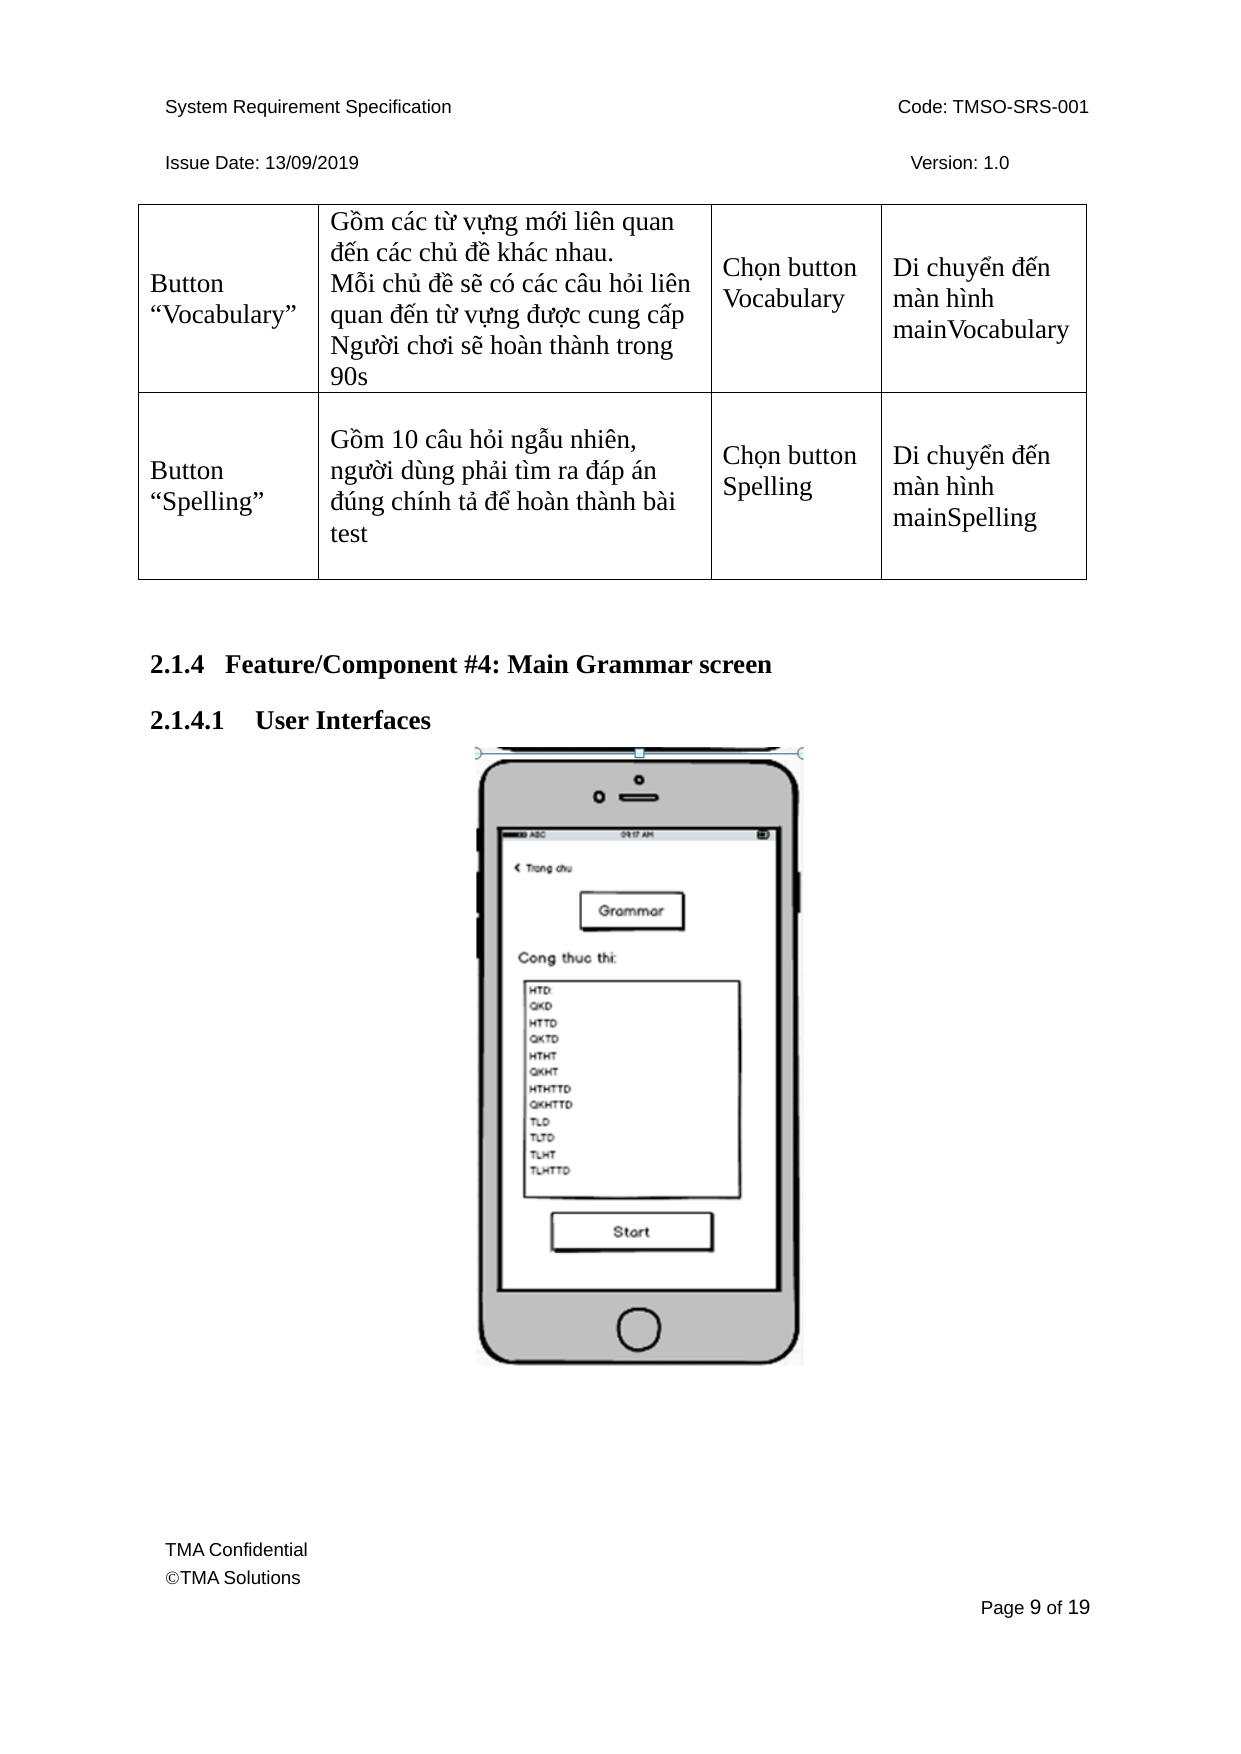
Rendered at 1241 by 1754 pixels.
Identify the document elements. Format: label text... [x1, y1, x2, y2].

table_cell Gồm 10 câu hỏi ngẫu nhiên, người dùng phải tìm ra đáp án đúng chính tả để hoàn thành bài test [319, 393, 711, 578]
table_cell Gồm các từ vựng mới liên quan đến các chủ đề khác nhau. Mỗi chủ đề sẽ có các câu hỏi liên quan đến từ vựng được cung cấp Người chơi sẽ hoàn thành trong 90s [319, 205, 711, 392]
table_cell Di chuyển đến màn hình mainVocabulary [882, 205, 1086, 392]
subtitle Feature/Component #4: Main Grammar screen [150, 648, 1090, 679]
table_cell Button “Vocabulary” [139, 205, 318, 392]
table_cell Chọn button Spelling [712, 393, 881, 578]
picture [475, 747, 804, 1367]
table_cell Button “Spelling” [139, 393, 318, 578]
subtitle User Interfaces [150, 704, 1090, 735]
table_cell Chọn button Vocabulary [712, 205, 881, 392]
table_cell Di chuyển đến màn hình mainSpelling [882, 393, 1086, 578]
